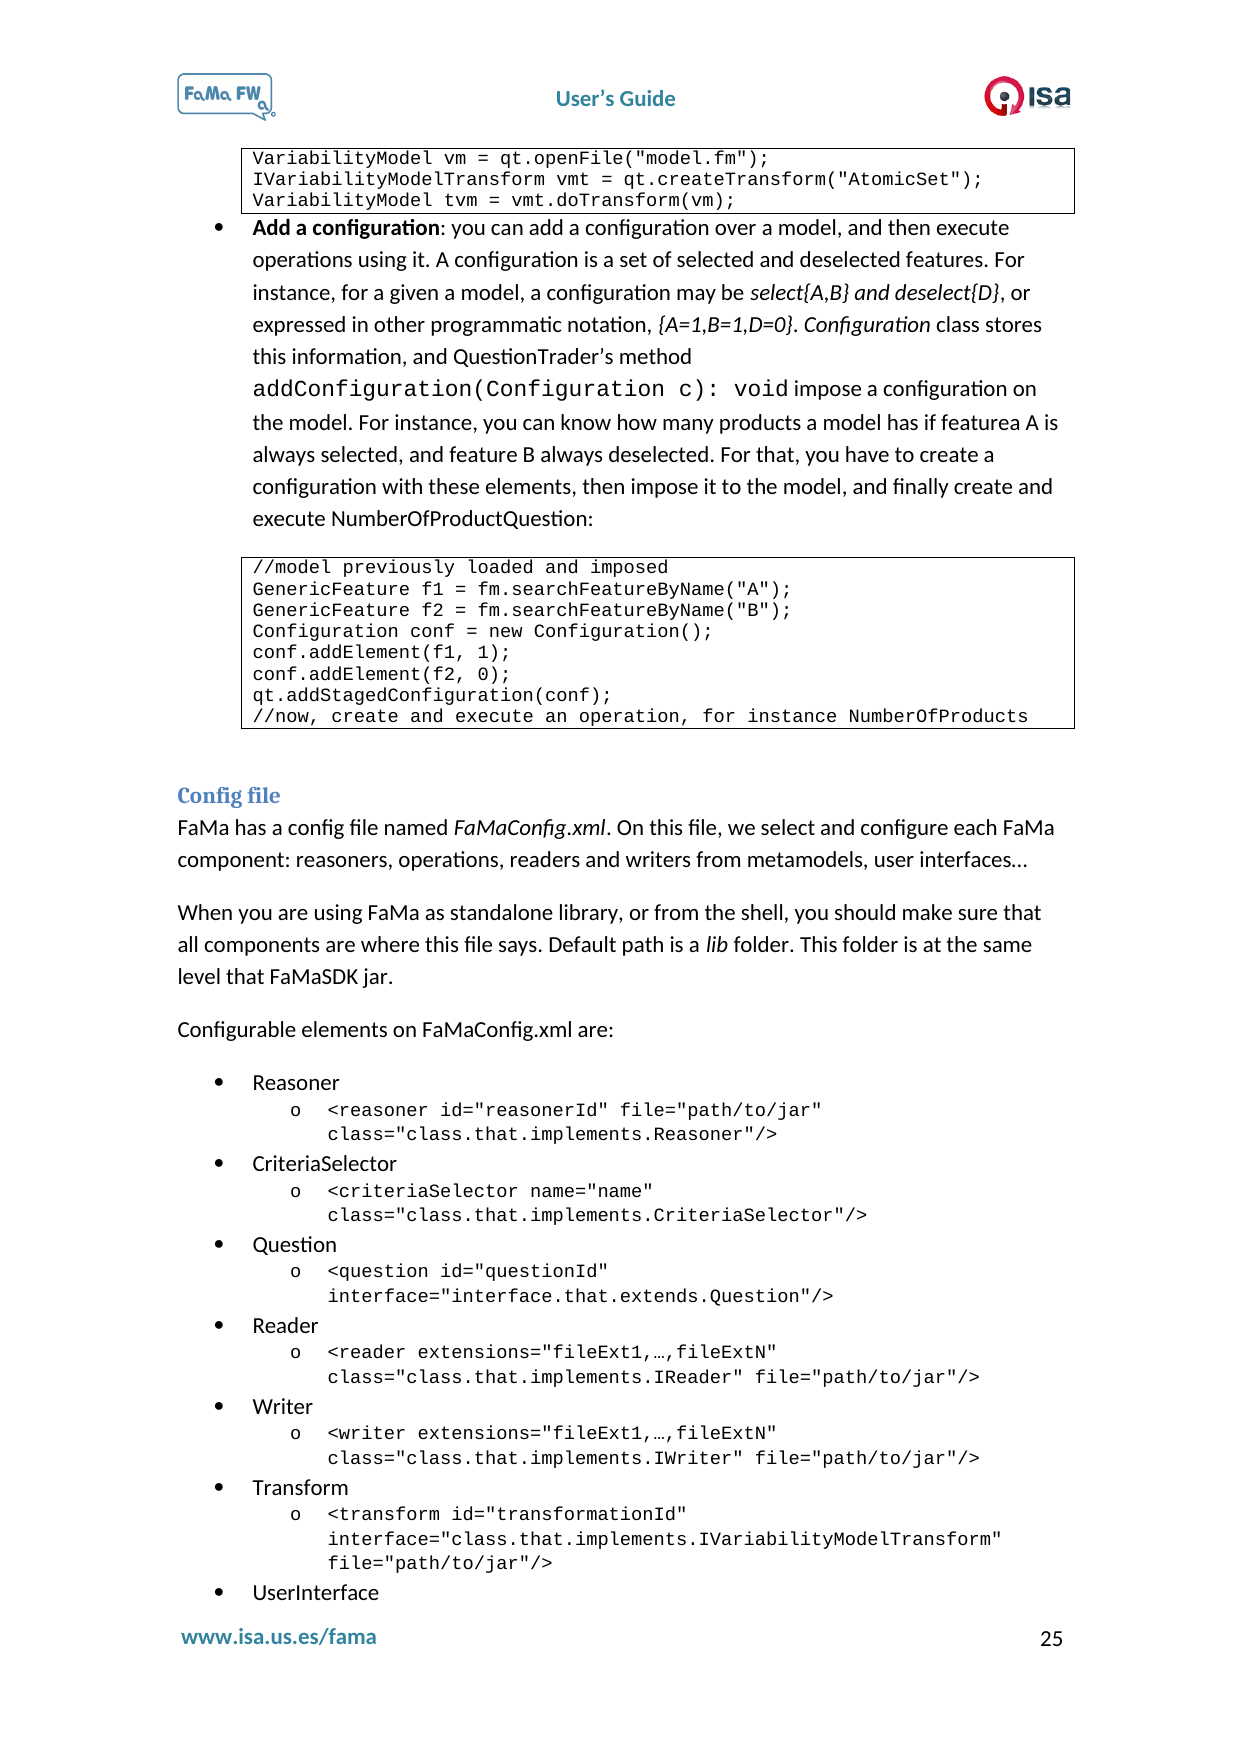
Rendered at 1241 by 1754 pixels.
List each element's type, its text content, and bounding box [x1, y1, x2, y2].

text Configurable elements on FaMaConfig.xml are: [177, 1015, 1063, 1043]
picture [984, 76, 1071, 116]
picture [177, 73, 276, 121]
list <writer extensions="fileExt1,…,fileExtN" class="class.that.implements.IWriter" file="path/to/jar"/> [290, 1424, 1063, 1470]
list <transform id="transformationId" interface="class.that.implements.IVariabilityModelTransform" file="path/to/jar"/> [290, 1505, 1063, 1575]
subtitle Config file [177, 782, 1063, 809]
list <reasoner id="reasonerId" file="path/to/jar" class="class.that.implements.Reasoner"/> [290, 1100, 1063, 1146]
table_header //model previously loaded and imposed GenericFeature f1 = fm.searchFeatureByName("A"); GenericFeature f2 = fm.searchFeatureByName("B"); Configuration conf = new Configuration(); conf.addElement(f1, 1); conf.addElement(f2, 0); qt.addStagedConfiguration(conf); //now, create and execute an operation, for instance NumberOfProducts [242, 558, 1074, 728]
list <reader extensions="fileExt1,…,fileExtN" class="class.that.implements.IReader" file="path/to/jar"/> [290, 1343, 1063, 1389]
list <question id="questionId" interface="interface.that.extends.Question"/> [290, 1262, 1063, 1308]
list <criteriaSelector name="name" class="class.that.implements.CriteriaSelector"/> [290, 1181, 1063, 1227]
list Add a configuration: you can add a configuration over a model, and then execute operations using it. A configuration is a set of selected and deselected features. For instance, for a given a model, a configuration may be select{A,B} and deselect{D}, or expressed in other programmatic notation, {A=1,B=1,D=0}. Configuration class stores this information, and QuestionTrader’s method addConfiguration(Configuration c): void impose a configuration on the model. For instance, you can know how many products a model has if featurea A is always selected, and feature B always deselected. For that, you have to create a configuration with these elements, then impose it to the model, and finally create and execute NumberOfProductQuestion: [215, 213, 1063, 532]
list CriteriaSelector [215, 1149, 1063, 1177]
list Reader [215, 1311, 1063, 1339]
list UserInterface [215, 1578, 1063, 1606]
text When you are using FaMa as standalone library, or from the shell, you should make sure that all components are where this file says. Default path is a lib folder. This folder is at the same level that FaMaSDK jar. [177, 898, 1063, 990]
list Transform [215, 1473, 1063, 1501]
list Writer [215, 1392, 1063, 1420]
list Question [215, 1230, 1063, 1258]
list Reasoner [215, 1068, 1063, 1096]
table_header VariabilityModel vm = qt.openFile("model.fm"); IVariabilityModelTransform vmt = qt.createTransform("AtomicSet"); VariabilityModel tvm = vmt.doTransform(vm); [242, 149, 1074, 212]
text FaMa has a config file named FaMaConfig.xml. On this file, we select and configure each FaMa component: reasoners, operations, readers and writers from metamodels, user interfaces… [177, 813, 1063, 873]
